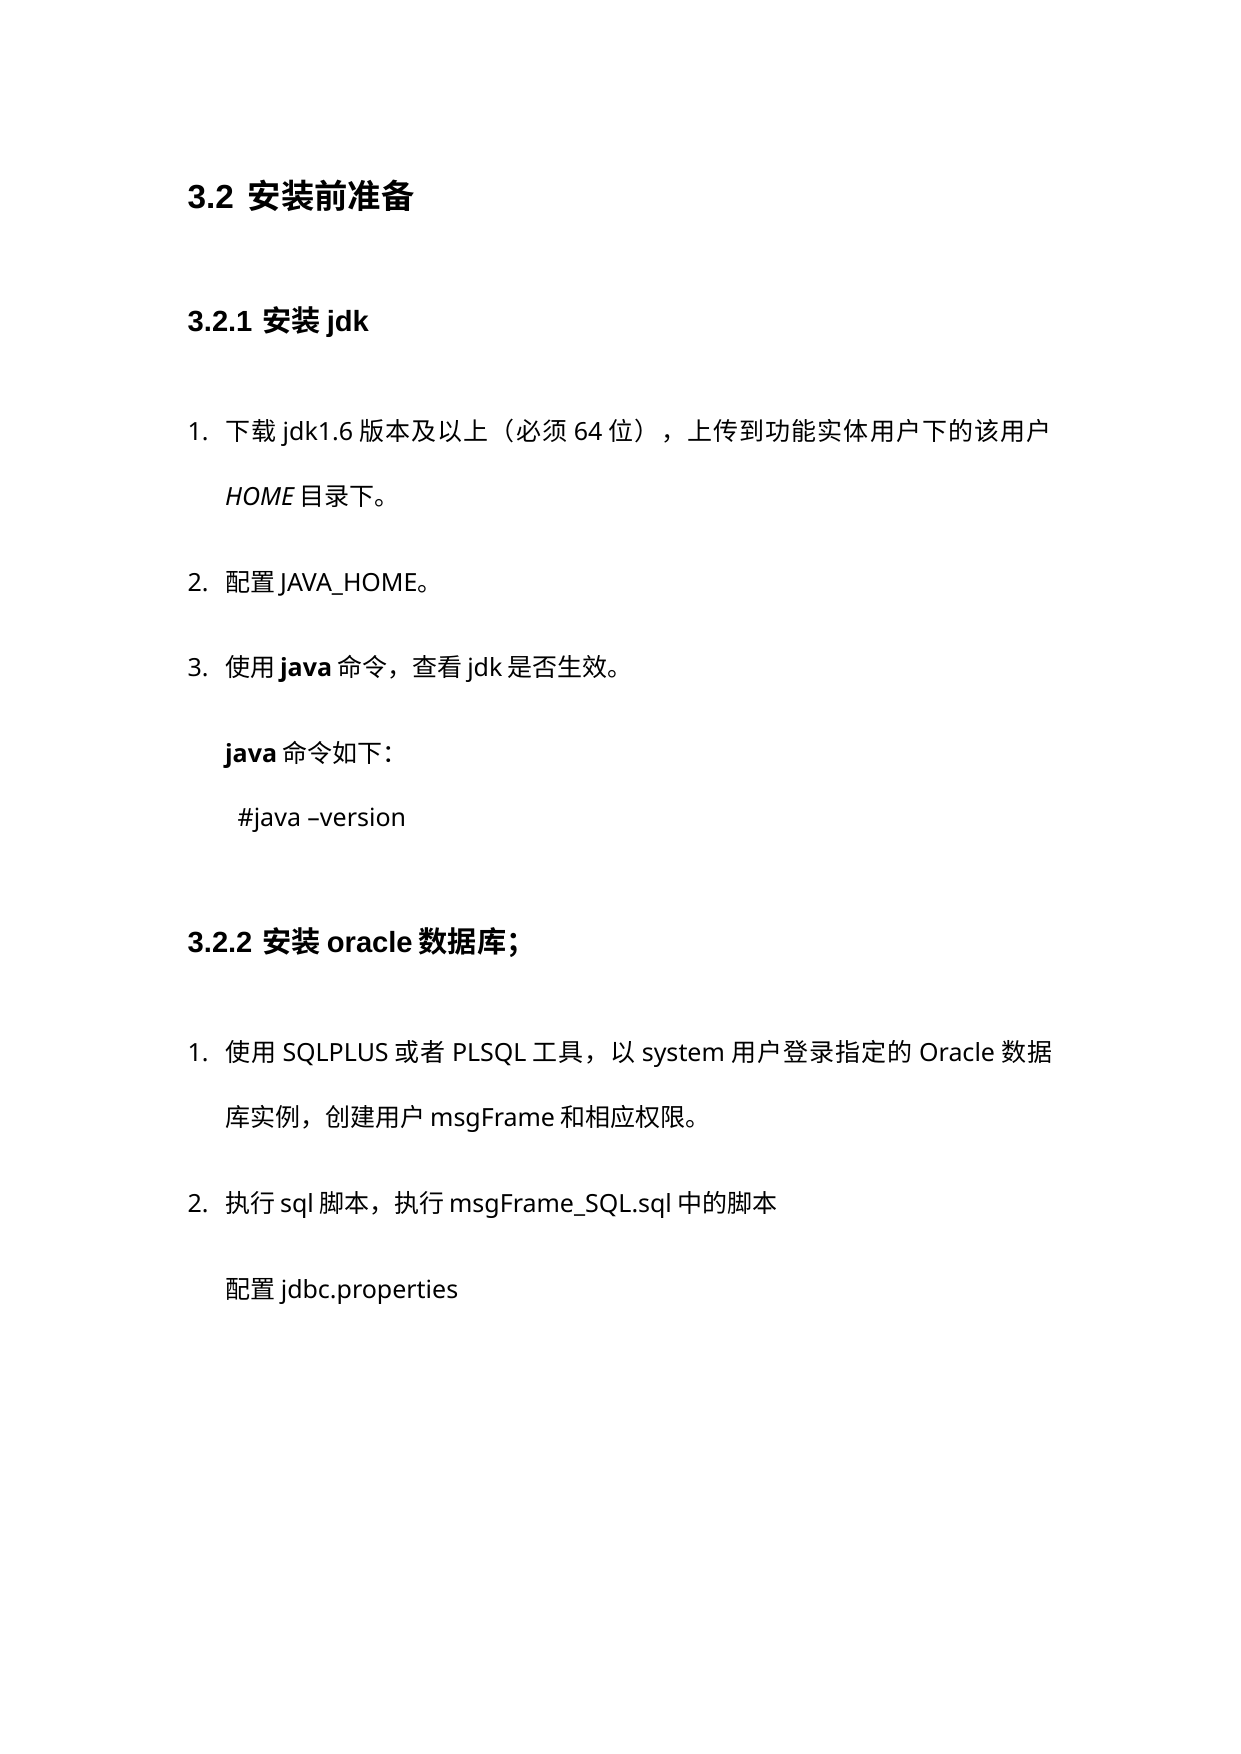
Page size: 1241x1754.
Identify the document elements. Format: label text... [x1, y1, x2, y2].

list 执行sql脚本，执行msgFrame_SQL.sql中的脚本 [187, 1169, 1053, 1234]
list 配置 jdbc.properties [225, 1255, 1053, 1320]
list 使用java命令，查看jdk是否生效。 [187, 633, 1053, 698]
text java命令如下： [225, 719, 1053, 784]
text #java –version [237, 784, 1053, 849]
list 配置JAVA_HOME。 [187, 548, 1053, 613]
subtitle 安装oracle数据库； [187, 907, 1053, 972]
list 下载jdk1.6版本及以上（必须64位），上传到功能实体用户下的该用户HOME目录下。 [187, 397, 1053, 527]
list 使用SQLPLUS或者PLSQL工具，以system用户登录指定的Oracle数据库实例，创建用户msgFrame和相应权限。 [187, 1018, 1053, 1148]
subtitle 安装前准备 [187, 162, 1053, 227]
subtitle 安装jdk [187, 286, 1053, 351]
